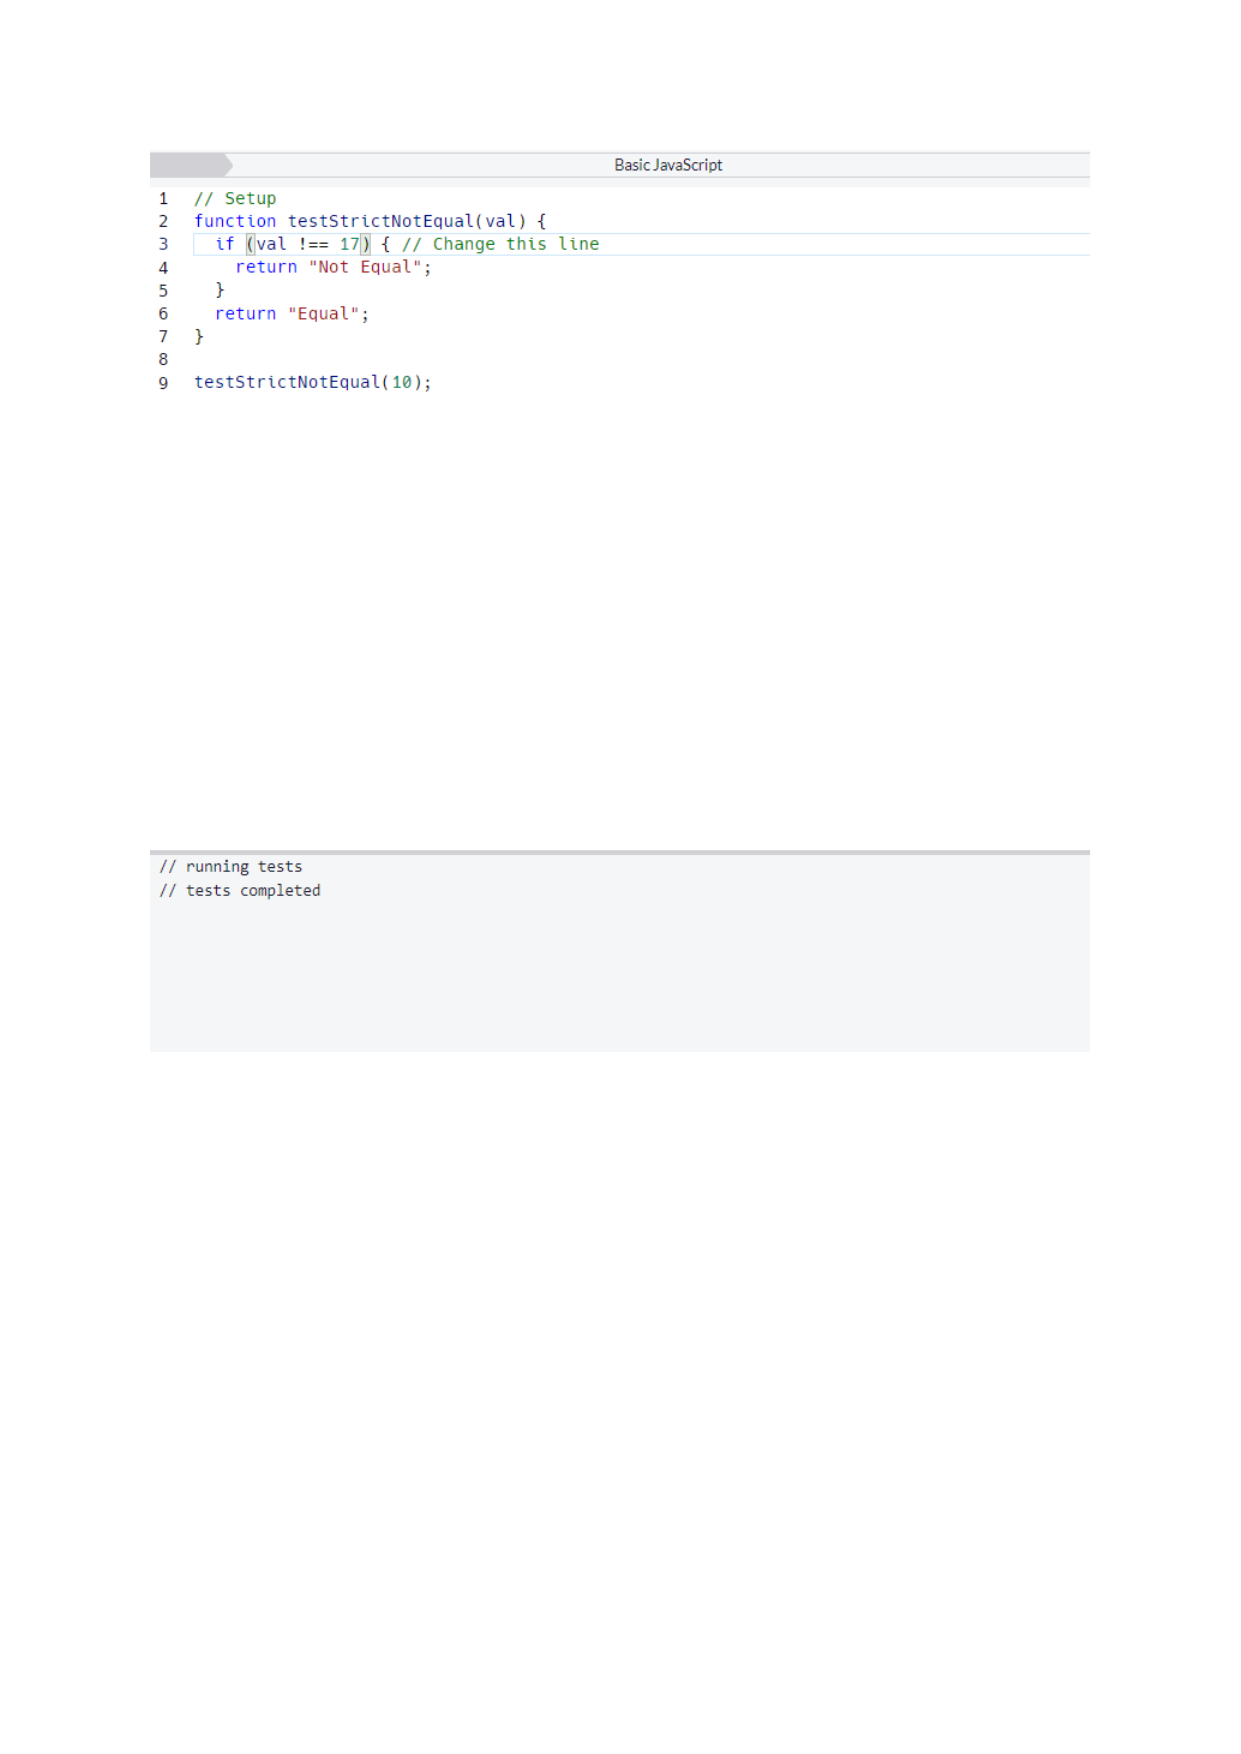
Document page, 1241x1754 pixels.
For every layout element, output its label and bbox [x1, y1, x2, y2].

picture [150, 150, 1091, 1052]
